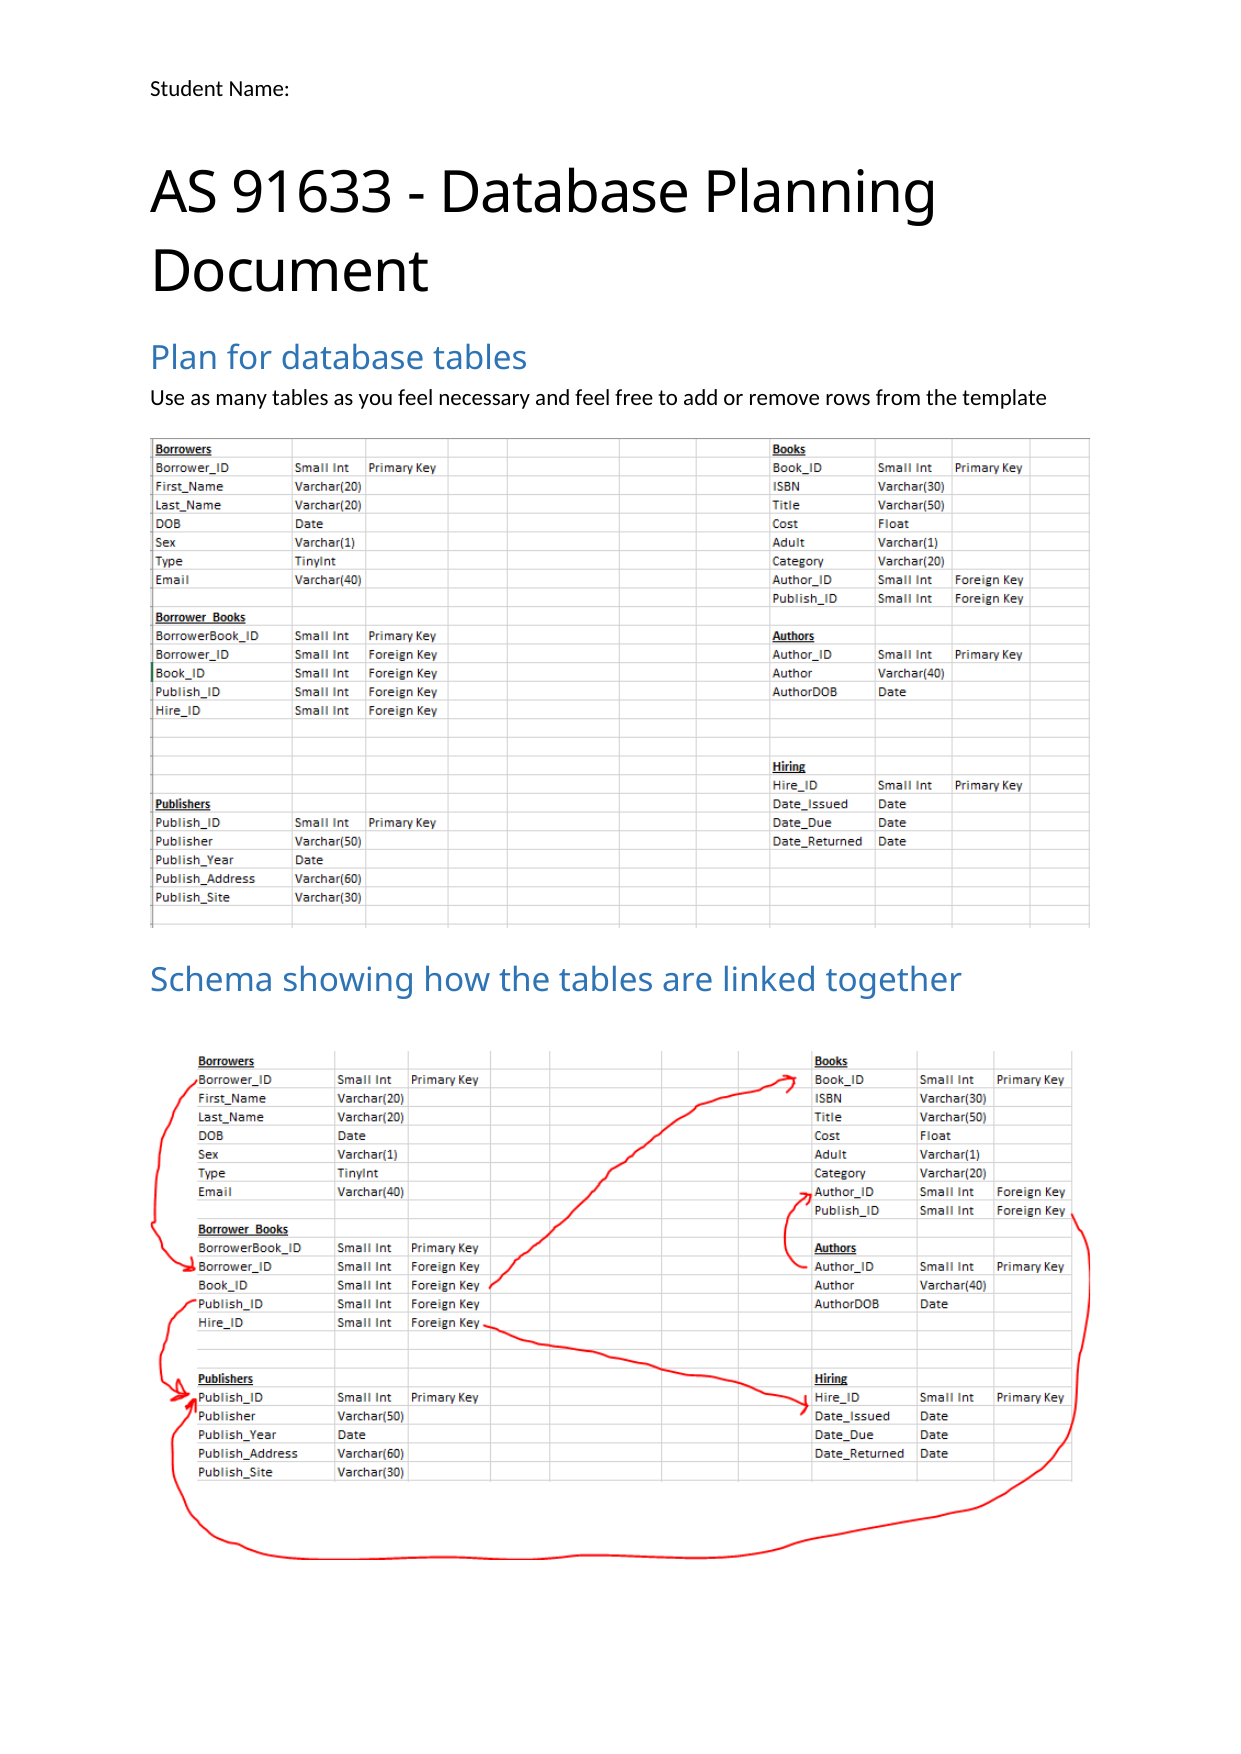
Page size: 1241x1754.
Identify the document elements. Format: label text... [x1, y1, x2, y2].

subtitle Plan for database tables [150, 334, 1090, 379]
picture [150, 438, 1091, 928]
title AS 91633 - Database Planning Document [150, 150, 1090, 309]
text Use as many tables as you feel necessary and feel free to add or remove rows from the template [150, 383, 1090, 411]
subtitle Schema showing how the tables are linked together [150, 956, 1090, 1001]
picture [150, 1051, 1091, 1560]
